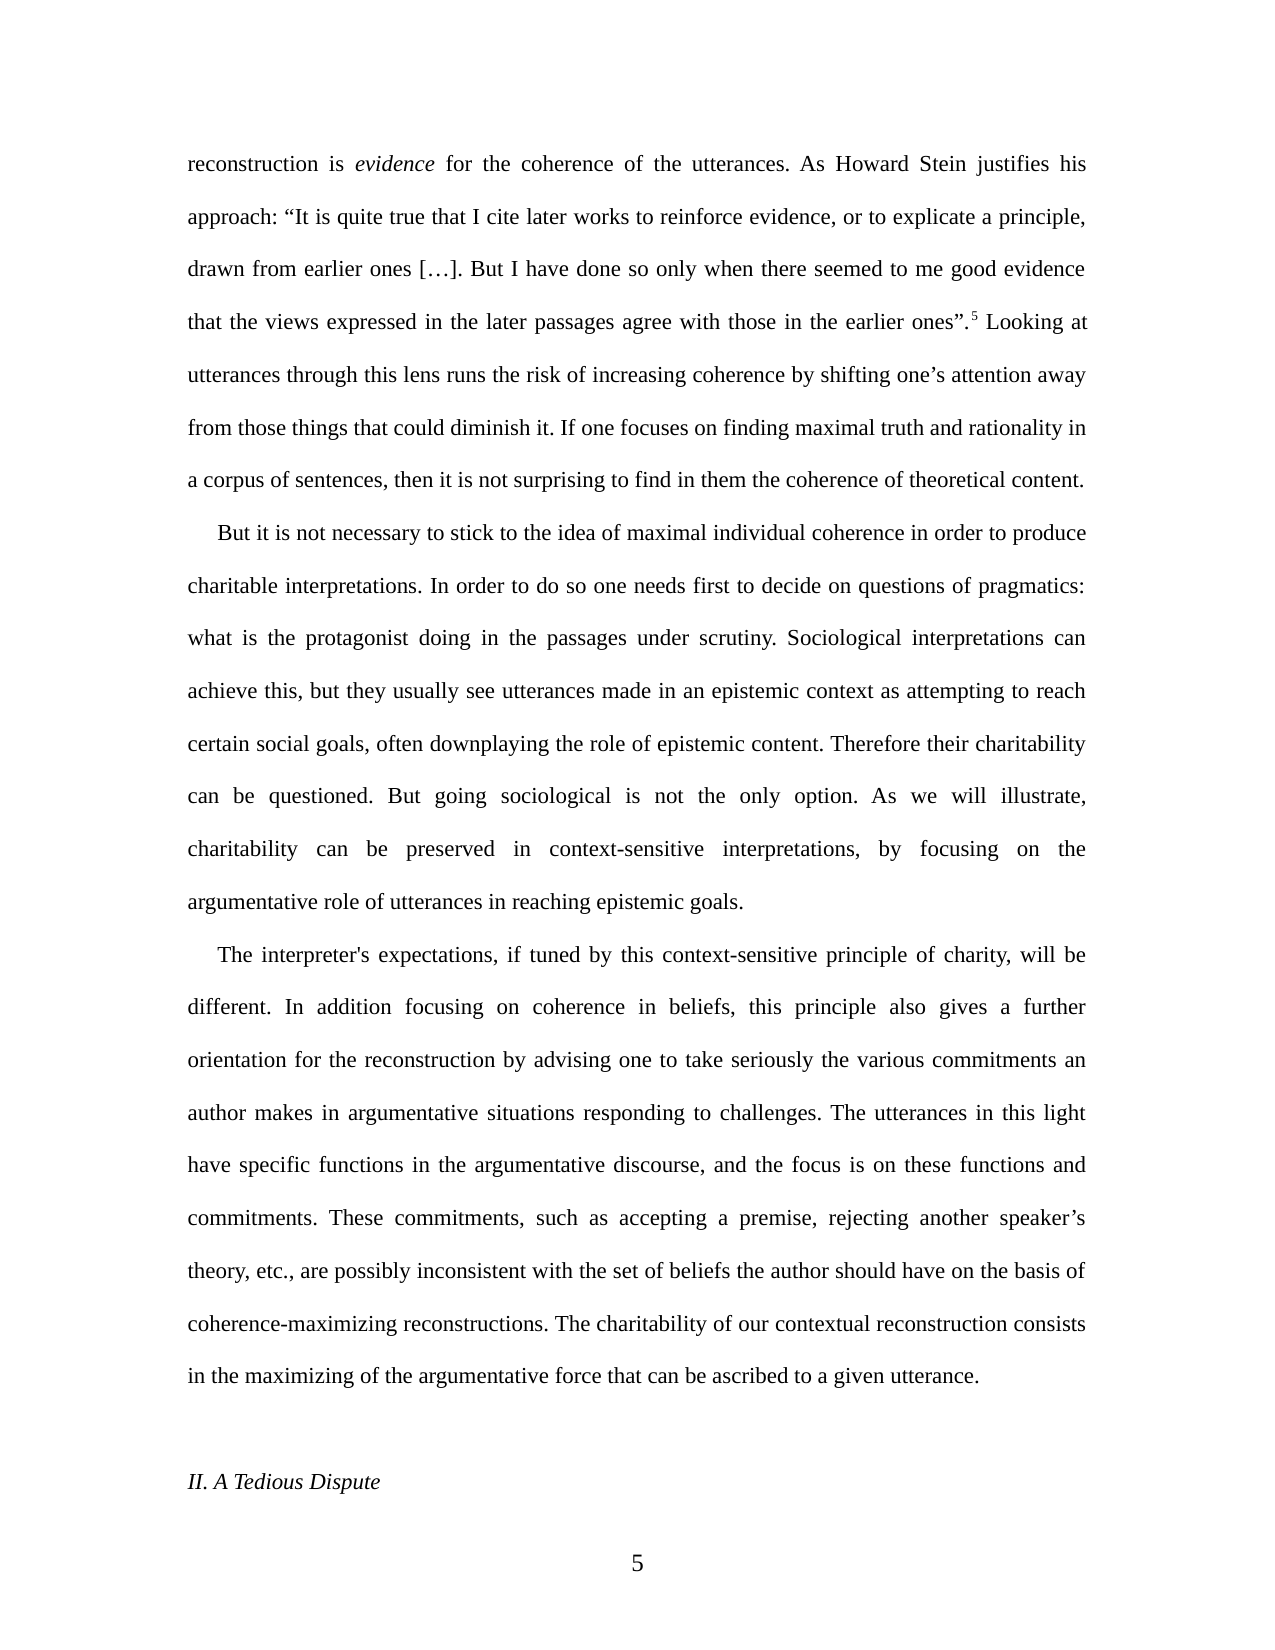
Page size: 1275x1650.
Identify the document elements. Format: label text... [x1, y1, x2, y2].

text II. A Tedious Dispute [187, 1468, 1087, 1494]
text But it is not necessary to stick to the idea of maximal individual coherence in order to produce charitable interpretations. In order to do so one needs first to decide on questions of pragmatics: what is the protagonist doing in the passages under scrutiny. Sociological interpretations can achieve this, but they usually see utterances made in an epistemic context as attempting to reach certain social goals, often downplaying the role of epistemic content. Therefore their charitability can be questioned. But going sociological is not the only option. As we will illustrate, charitability can be preserved in context-sensitive interpretations, by focusing on the argumentative role of utterances in reaching epistemic goals. [187, 519, 1087, 914]
text The interpreter's expectations, if tuned by this context-sensitive principle of charity, will be different. In addition focusing on coherence in beliefs, this principle also gives a further orientation for the reconstruction by advising one to take seriously the various commitments an author makes in argumentative situations responding to challenges. The utterances in this light have specific functions in the argumentative discourse, and the focus is on these functions and commitments. These commitments, such as accepting a premise, rejecting another speaker’s theory, etc., are possibly inconsistent with the set of beliefs the author should have on the basis of coherence-maximizing reconstructions. The charitability of our contextual reconstruction consists in the maximizing of the argumentative force that can be ascribed to a given utterance. [187, 941, 1087, 1389]
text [187, 150, 1087, 493]
